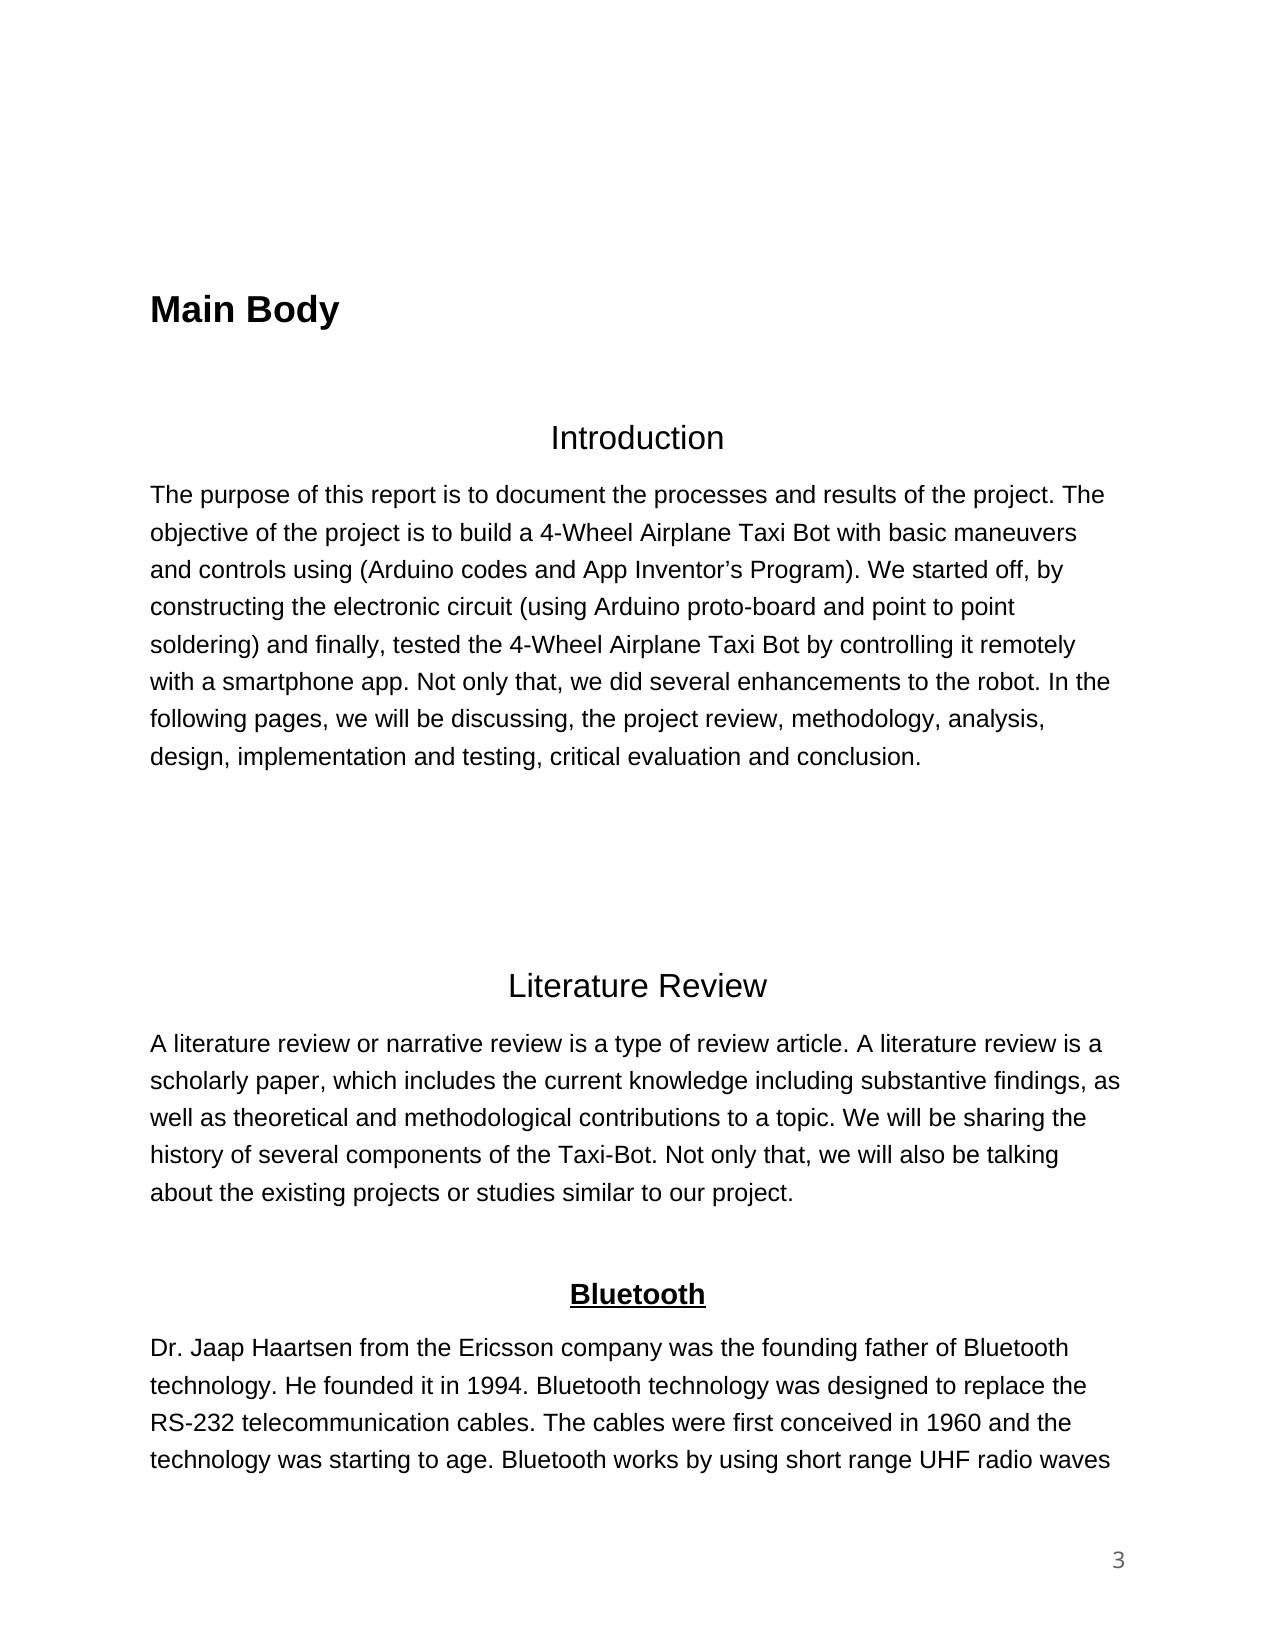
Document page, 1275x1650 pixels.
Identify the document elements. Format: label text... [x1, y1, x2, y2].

text Introduction [150, 418, 1125, 456]
text A literature review or narrative review is a type of review article. A literature review is a scholarly paper, which includes the current knowledge including substantive findings, as well as theoretical and methodological contributions to a topic. We will be sharing the history of several components of the Taxi-Bot. Not only that, we will also be talking about the existing projects or studies similar to our project. [150, 1029, 1125, 1207]
text Main Body [150, 287, 1125, 330]
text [150, 1333, 1125, 1474]
text Literature Review [150, 966, 1125, 1005]
text Bluetooth [150, 1277, 1125, 1311]
text The purpose of this report is to document the processes and results of the project. The objective of the project is to build a 4-Wheel Airplane Taxi Bot with basic maneuvers and controls using (Arduino codes and App Inventor’s Program). We started off, by constructing the electronic circuit (using Arduino proto-board and point to point soldering) and finally, tested the 4-Wheel Airplane Taxi Bot by controlling it remotely with a smartphone app. Not only that, we did several enhancements to the robot. In the following pages, we will be discussing, the project review, methodology, analysis, design, implementation and testing, critical evaluation and conclusion. [150, 480, 1125, 770]
